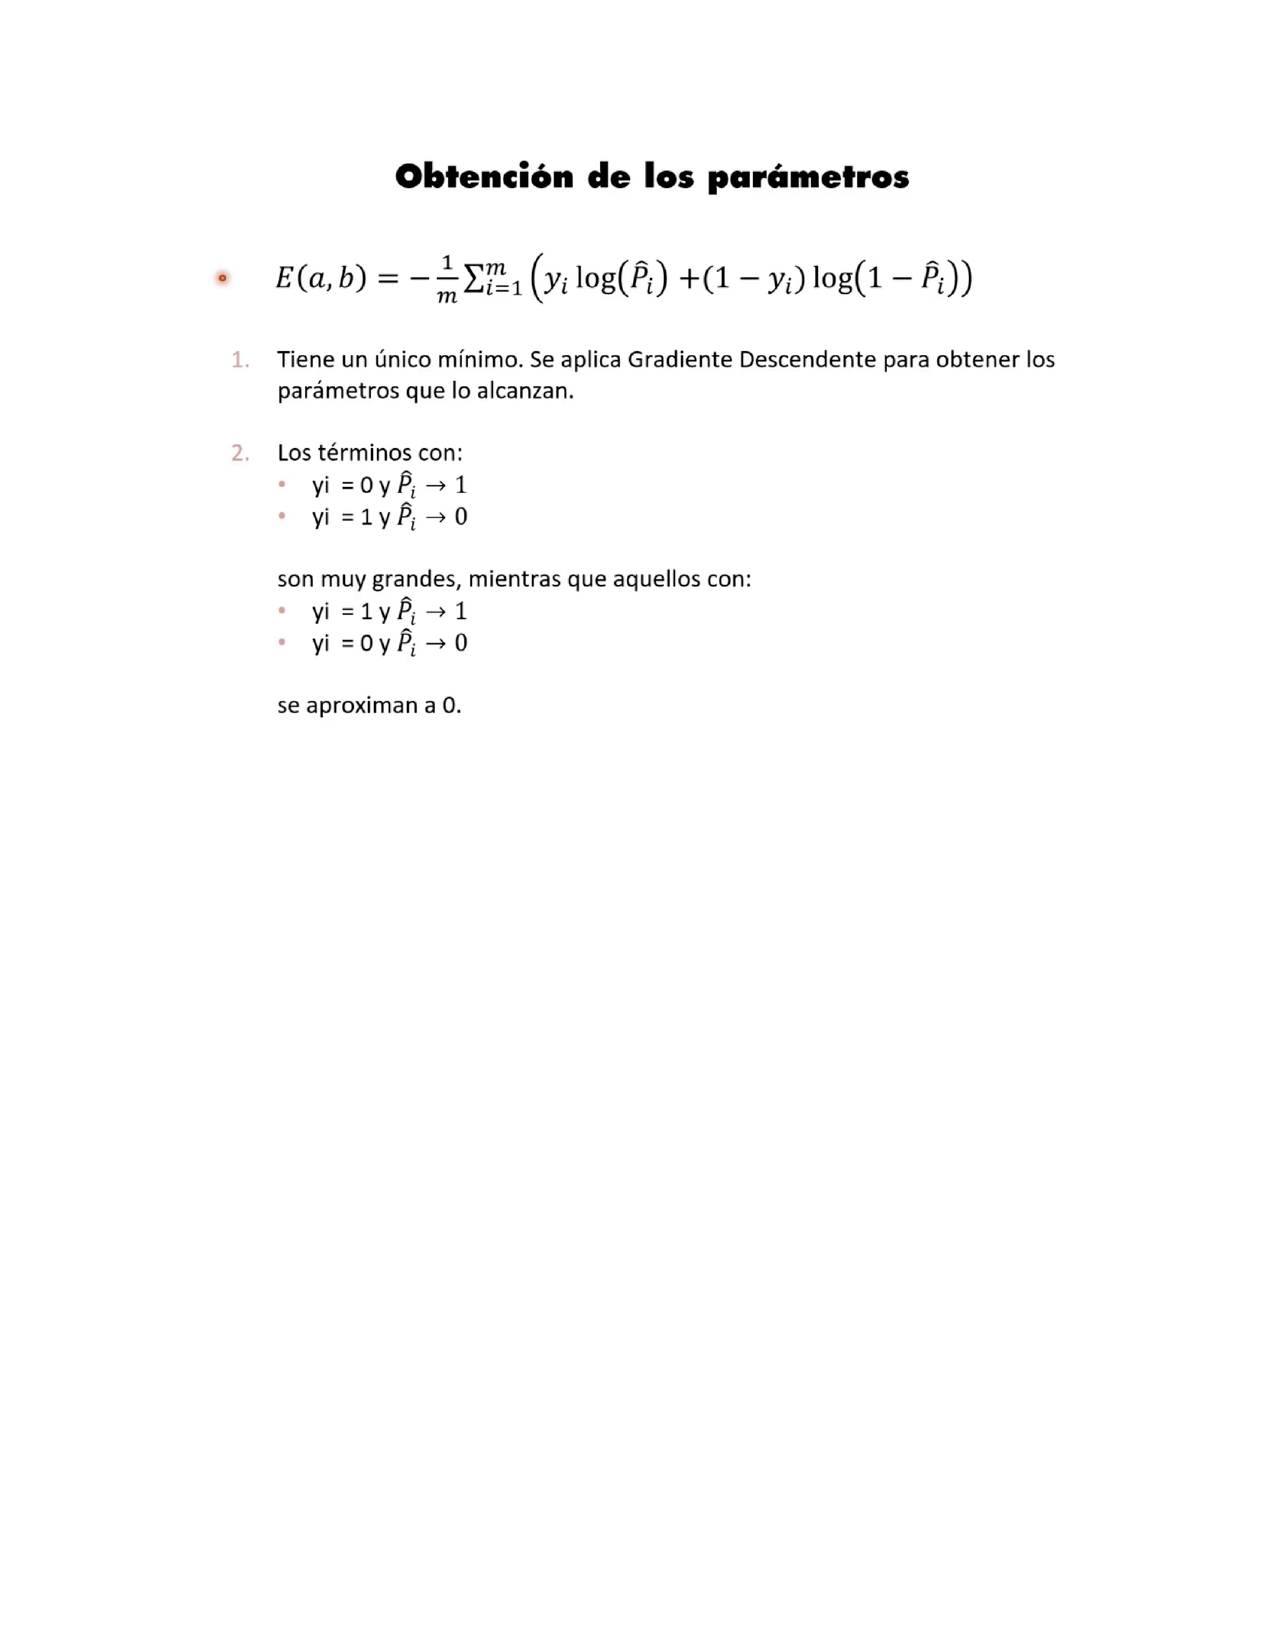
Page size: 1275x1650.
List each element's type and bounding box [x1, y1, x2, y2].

picture [177, 147, 1098, 768]
